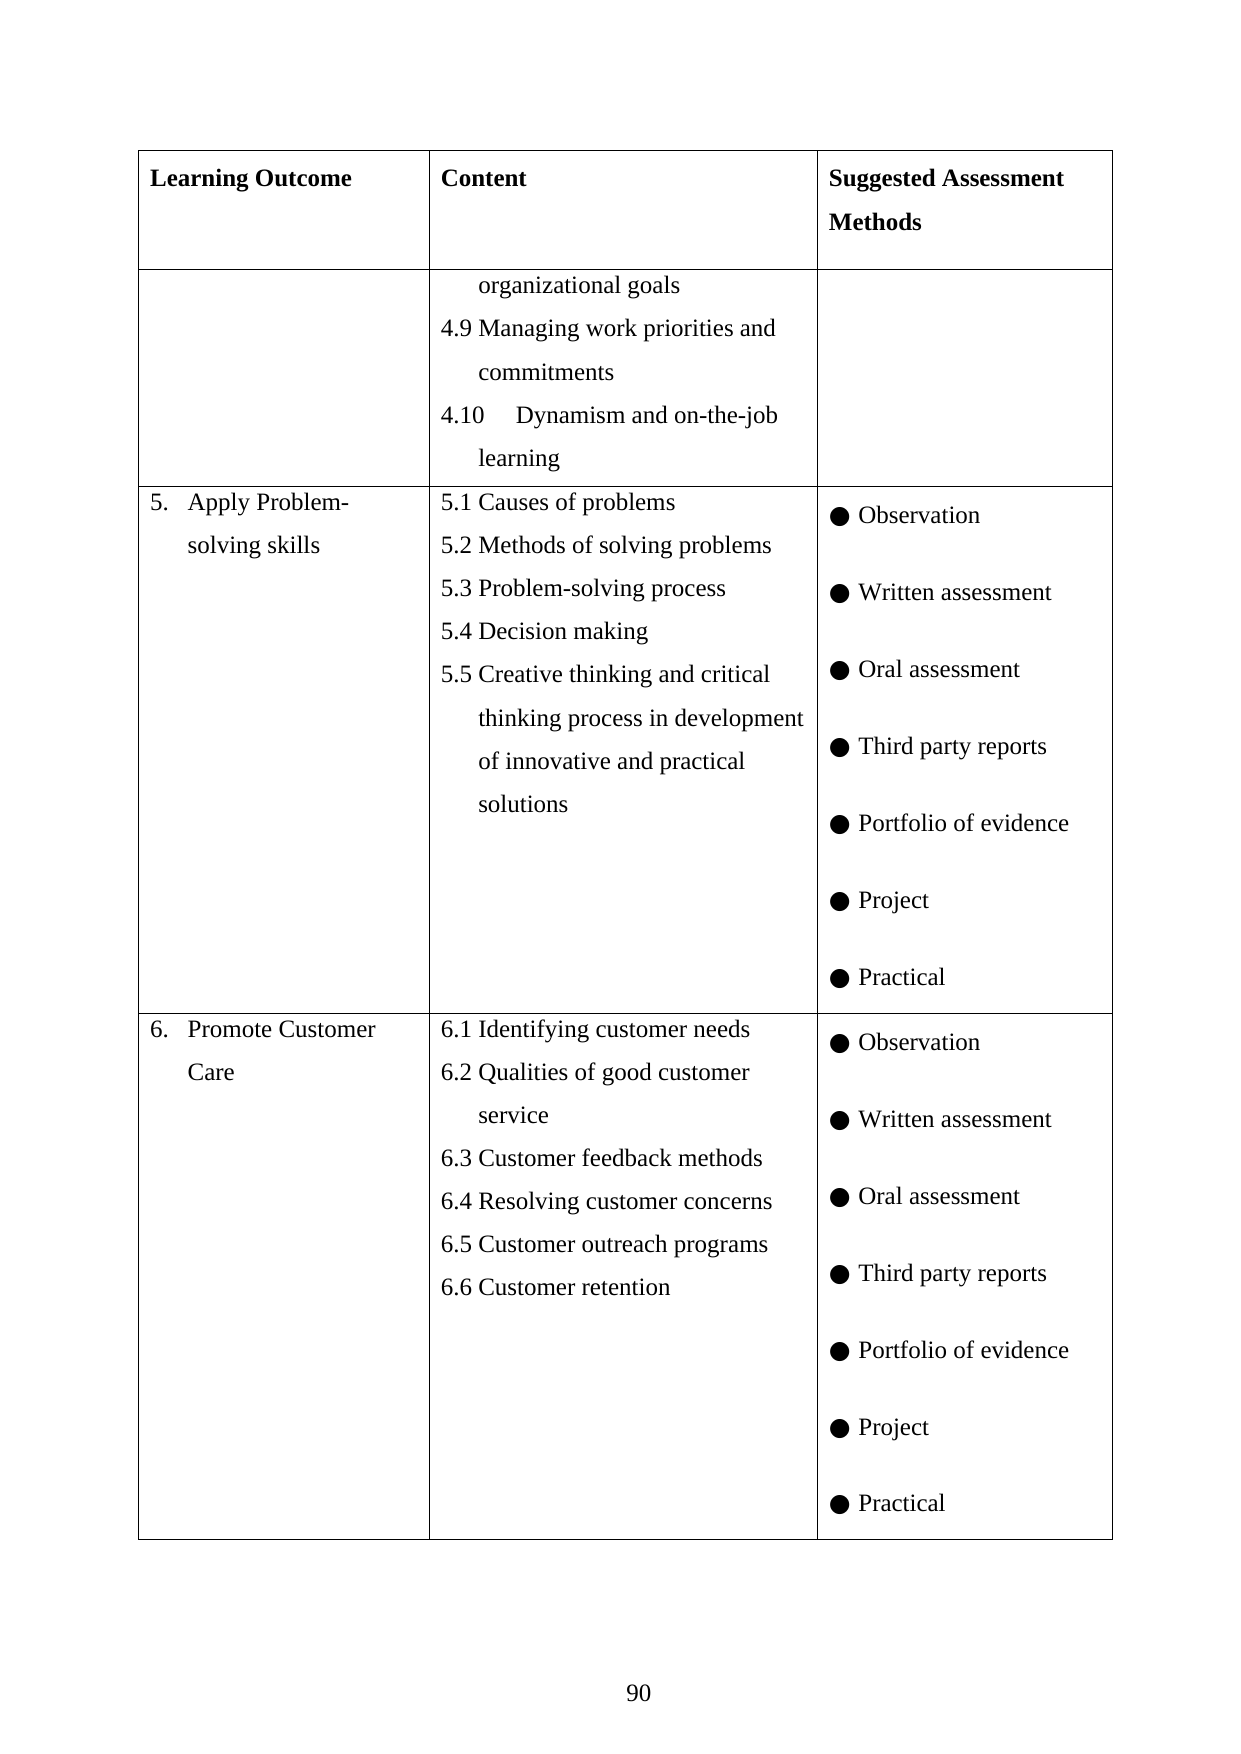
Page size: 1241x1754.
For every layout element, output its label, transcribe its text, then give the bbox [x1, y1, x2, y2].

table_header Content [430, 151, 817, 269]
table_cell Observation Written assessment Oral assessment Third party reports Portfolio of evidence Project Practical [818, 487, 1112, 1013]
table_header Suggested Assessment Methods [818, 151, 1112, 269]
table_cell Causes of problems Methods of solving problems Problem-solving process Decision making Creative thinking and critical thinking process in development of innovative and practical solutions [430, 487, 817, 1013]
table_cell Apply Problem-solving skills [139, 487, 429, 1013]
table_cell Identifying customer needs Qualities of good customer service Customer feedback methods Resolving customer concerns Customer outreach programs Customer retention [430, 1014, 817, 1539]
table_cell Observation Written assessment Oral assessment Third party reports Portfolio of evidence Project Practical [818, 1014, 1112, 1539]
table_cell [430, 270, 817, 486]
table_header Learning Outcome [139, 151, 429, 269]
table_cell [818, 270, 1112, 486]
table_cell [139, 270, 429, 486]
table_cell Promote Customer Care [139, 1014, 429, 1539]
